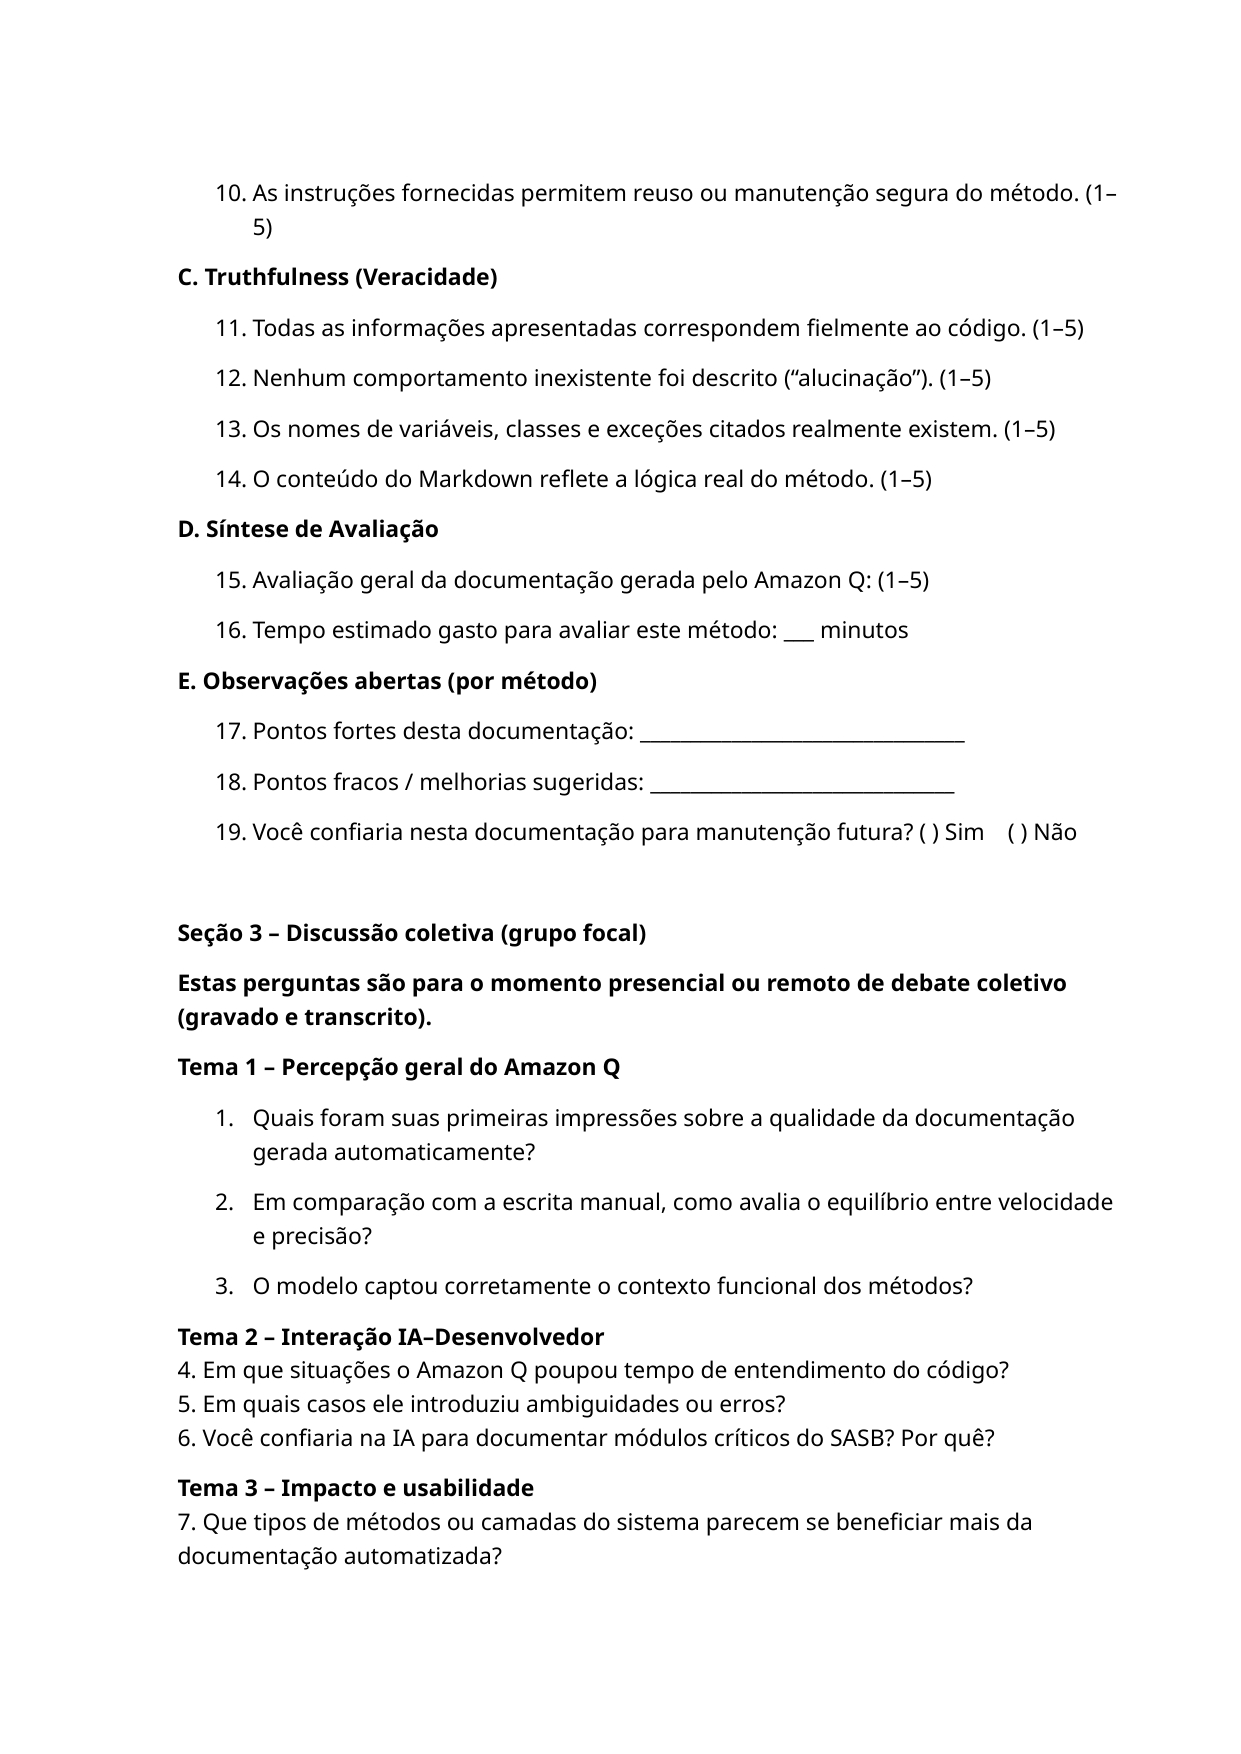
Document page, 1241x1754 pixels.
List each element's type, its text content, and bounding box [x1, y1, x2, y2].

list Avaliação geral da documentação gerada pelo Amazon Q: (1–5) [215, 564, 1122, 595]
text Tema 2 – Interação IA–Desenvolvedor 4. Em que situações o Amazon Q poupou tempo de entendimento do código? 5. Em quais casos ele introduziu ambiguidades ou erros? 6. Você confiaria na IA para documentar módulos críticos do SASB? Por quê? [177, 1321, 1122, 1453]
text E. Observações abertas (por método) [177, 665, 1122, 696]
text Tema 1 – Percepção geral do Amazon Q [177, 1051, 1122, 1083]
list Tempo estimado gasto para avaliar este método: ___ minutos [215, 614, 1122, 646]
list Nenhum comportamento inexistente foi descrito (“alucinação”). (1–5) [215, 362, 1122, 393]
list Pontos fortes desta documentação: ________________________________ [215, 715, 1122, 746]
list Todas as informações apresentadas correspondem fielmente ao código. (1–5) [215, 312, 1122, 343]
list O conteúdo do Markdown reflete a lógica real do método. (1–5) [215, 463, 1122, 494]
list Em comparação com a escrita manual, como avalia o equilíbrio entre velocidade e precisão? [215, 1186, 1122, 1251]
list Quais foram suas primeiras impressões sobre a qualidade da documentação gerada automaticamente? [215, 1102, 1122, 1167]
text Seção 3 – Discussão coletiva (grupo focal) [177, 917, 1122, 948]
text C. Truthfulness (Veracidade) [177, 261, 1122, 293]
list O modelo captou corretamente o contexto funcional dos métodos? [215, 1270, 1122, 1301]
text Estas perguntas são para o momento presencial ou remoto de debate coletivo (gravado e transcrito). [177, 967, 1122, 1032]
text D. Síntese de Avaliação [177, 513, 1122, 545]
list Você confiaria nesta documentação para manutenção futura? ( ) Sim ( ) Não [215, 816, 1122, 847]
list Pontos fracos / melhorias sugeridas: ______________________________ [215, 766, 1122, 797]
list As instruções fornecidas permitem reuso ou manutenção segura do método. (1–5) [215, 177, 1122, 242]
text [177, 1472, 1122, 1571]
list Os nomes de variáveis, classes e exceções citados realmente existem. (1–5) [215, 413, 1122, 444]
